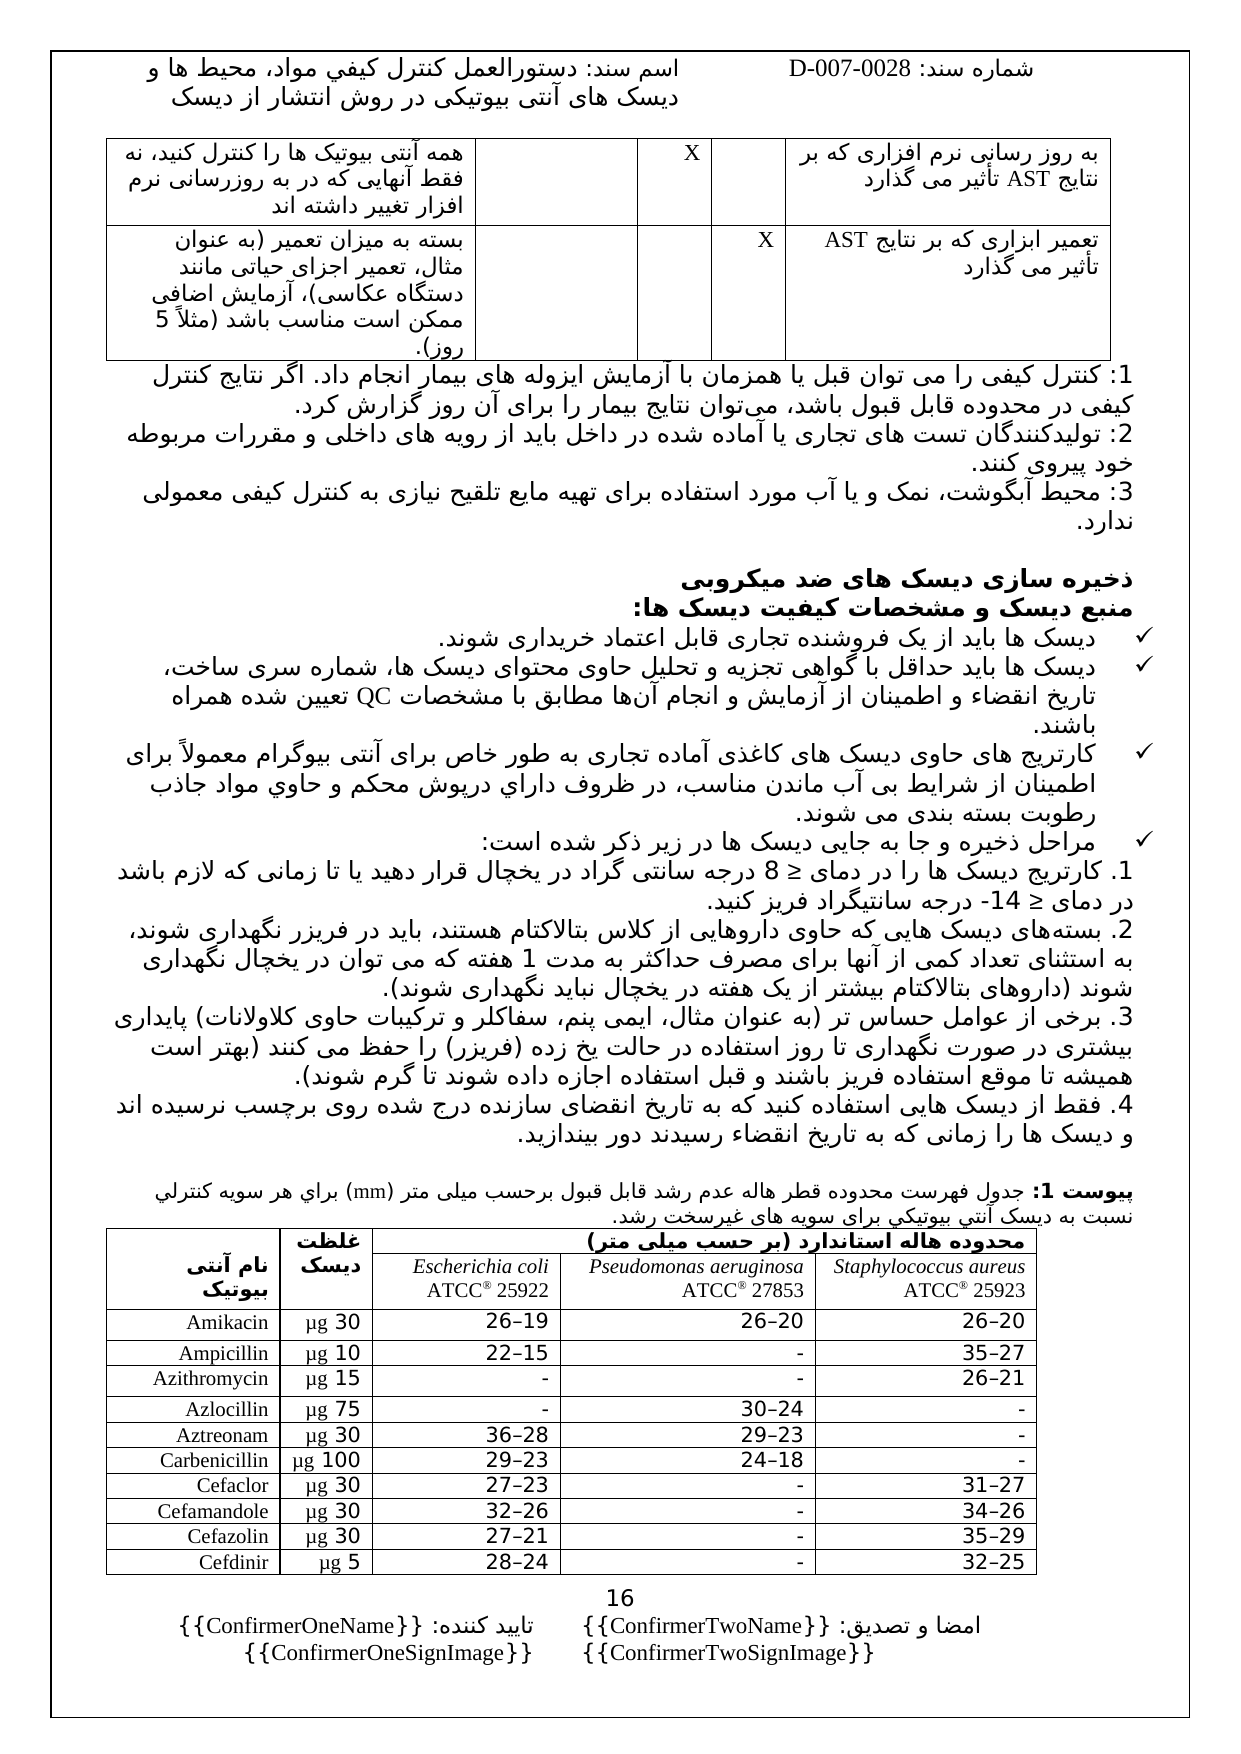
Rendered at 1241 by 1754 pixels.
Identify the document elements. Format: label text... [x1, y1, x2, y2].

list دیسک ها باید حداقل با گواهی تجزیه و تحلیل حاوی محتوای دیسک ها، شماره سری ساخت، تاریخ انقضاء و اطمینان از آزمایش و انجام آن‌ها مطابق با مشخصات QC تعیین شده همراه باشند. [106, 652, 1134, 739]
table_cell Escherichia coli ATCC® 25922 [373, 1254, 560, 1308]
table_cell Azithromycin [107, 1366, 279, 1396]
table_cell 30 µg [281, 1423, 372, 1447]
table_cell - [561, 1366, 815, 1396]
table_cell - [373, 1397, 560, 1422]
table_cell 18–24 [561, 1448, 815, 1472]
table_cell Cefdinir [107, 1550, 279, 1574]
table_cell 20–26 [816, 1310, 1036, 1340]
table_header نام آنتی بیوتیک [107, 1229, 279, 1308]
text 4. فقط از دیسک هایی استفاده کنید که به تاریخ انقضای سازنده درج شده روی برچسب نرسیده اند و دیسک ها را زمانی که به تاریخ انقضاء رسیدند دور بیندازید. [106, 1090, 1134, 1148]
table_cell - [561, 1524, 815, 1549]
table_cell Cefaclor [107, 1474, 279, 1498]
table_cell 15 µg [281, 1366, 372, 1396]
table_cell 30 µg [281, 1499, 372, 1523]
text 3. برخی از عوامل حساس تر (به عنوان مثال، ایمی پنم، سفاکلر و ترکیبات حاوی کلاولانات) پایداری بیشتری در صورت نگهداری تا روز استفاده در حالت یخ زده (فریزر) را حفظ می کنند (بهتر است همیشه تا موقع استفاده فریز باشند و قبل استفاده اجازه داده شوند تا گرم شوند). [106, 1002, 1134, 1090]
table_cell [638, 226, 711, 360]
table_cell 15–22 [373, 1341, 560, 1365]
table_cell Ampicillin [107, 1341, 279, 1365]
table_cell 100 µg [281, 1448, 372, 1472]
table_cell Cefamandole [107, 1499, 279, 1523]
table_cell 23–29 [373, 1448, 560, 1472]
table_cell Carbenicillin [107, 1448, 279, 1472]
table_cell بسته به میزان تعمیر (به عنوان مثال، تعمیر اجزای حیاتی مانند دستگاه عکاسی)، آزمایش اضافی ممکن است مناسب باشد (مثلاً 5 روز). [107, 226, 475, 360]
table_cell [712, 139, 785, 225]
table_cell 21–26 [816, 1366, 1036, 1396]
text 3: محیط آبگوشت، نمک و یا آب مورد استفاده برای تهیه مایع تلقیح نیازی به کنترل کیفی معمولی ندارد. [106, 477, 1134, 536]
table_cell Staphylococcus aureus ATCC® 25923 [816, 1254, 1036, 1308]
table_cell 30 µg [281, 1310, 372, 1340]
text 2: تولیدکنندگان تست های تجاری یا آماده شده در داخل باید از رویه های داخلی و مقررات مربوطه خود پیروی کنند. [106, 419, 1134, 477]
table_cell 23–29 [561, 1423, 815, 1447]
table_cell Aztreonam [107, 1423, 279, 1447]
table_cell [476, 139, 637, 225]
text 2. بسته‌های دیسک هایی که حاوی داروهایی از کلاس بتالاکتام هستند، باید در فریزر نگهداری شوند، به استثنای تعداد کمی از آنها برای مصرف حداکثر به مدت 1 هفته که می توان در یخچال نگهداری شوند (داروهای بتالاکتام بیشتر از یک هفته در یخچال نباید نگهداری شوند). [106, 915, 1134, 1002]
table_cell - [561, 1499, 815, 1523]
table_header محدوده هاله استاندارد (بر حسب میلی متر) [373, 1229, 1036, 1253]
table_header غلظت دیسک [281, 1229, 372, 1308]
table_cell 26–32 [373, 1499, 560, 1523]
table_cell 30 µg [281, 1474, 372, 1498]
table_cell 24–30 [561, 1397, 815, 1422]
table_cell تعمیر ابزاری که بر نتایج AST تأثیر می گذارد [786, 226, 1110, 360]
table_cell 28–36 [373, 1423, 560, 1447]
table_cell Pseudomonas aeruginosa ATCC® 27853 [561, 1254, 815, 1308]
table_cell 10 µg [281, 1341, 372, 1365]
table_cell 19–26 [373, 1310, 560, 1340]
text پیوست 1: جدول فهرست محدوده قطر هاله عدم رشد قابل قبول برحسب میلی متر (mm) براي هر سويه کنترلي نسبت به ديسک آنتي بيوتيکي برای سویه های غیرسخت رشد. [106, 1179, 1134, 1228]
table_cell 5 µg [281, 1550, 372, 1574]
table_cell Cefazolin [107, 1524, 279, 1549]
table_cell - [816, 1448, 1036, 1472]
table_cell 27–31 [816, 1474, 1036, 1498]
text منبع دیسک و مشخصات کیفیت دیسک ها: [106, 594, 1134, 623]
text 1: کنترل کیفی را می توان قبل یا همزمان با آزمایش ایزوله های بیمار انجام داد. اگر نتایج کنترل کیفی در محدوده قابل قبول باشد، می‌توان نتایج بیمار را برای آن روز گزارش کرد. [106, 361, 1134, 419]
table_cell 75 µg [281, 1397, 372, 1422]
table_cell [476, 226, 637, 360]
table_cell 27–35 [816, 1341, 1036, 1365]
table_cell 25–32 [816, 1550, 1036, 1574]
table_cell به روز رسانی نرم افزاری که بر نتایج AST تأثیر می گذارد [786, 139, 1110, 225]
table_cell Amikacin [107, 1310, 279, 1340]
table_cell - [373, 1366, 560, 1396]
list دیسک ها باید از یک فروشنده تجاری قابل اعتماد خریداری شوند. [106, 623, 1134, 652]
list مراحل ذخیره و جا به جایی دیسک ها در زیر ذکر شده است: [106, 827, 1134, 856]
list کارتریج های حاوی دیسک های کاغذی آماده تجاری به طور خاص برای آنتی بیوگرام معمولاً برای اطمینان از شرایط بی آب ماندن مناسب، در ظروف داراي درپوش محکم و حاوي مواد جاذب رطوبت بسته بندی می شوند. [106, 739, 1134, 827]
table_cell 26–34 [816, 1499, 1036, 1523]
table_cell 20–26 [561, 1310, 815, 1340]
table_cell 21–27 [373, 1524, 560, 1549]
table_cell - [561, 1474, 815, 1498]
text 1. کارتریج دیسک ها را در دمای ≤ 8 درجه سانتی گراد در یخچال قرار دهید یا تا زمانی که لازم باشد در دمای ≤ 14- درجه سانتیگراد فریز کنید. [106, 856, 1134, 915]
table_cell X [638, 139, 711, 225]
table_cell همه آنتی بیوتیک ها را کنترل کنید، نه فقط آنهایی که در به روزرسانی نرم افزار تغییر داشته اند [107, 139, 475, 225]
table_cell 30 µg [281, 1524, 372, 1549]
table_cell - [816, 1423, 1036, 1447]
table_cell 29–35 [816, 1524, 1036, 1549]
table_cell - [816, 1397, 1036, 1422]
table_cell 24–28 [373, 1550, 560, 1574]
table_cell X [712, 226, 785, 360]
table_cell Azlocillin [107, 1397, 279, 1422]
table_cell 23–27 [373, 1474, 560, 1498]
table_cell - [561, 1341, 815, 1365]
table_cell - [561, 1550, 815, 1574]
text ذخیره سازی دیسک های ضد میکروبی [106, 564, 1134, 594]
